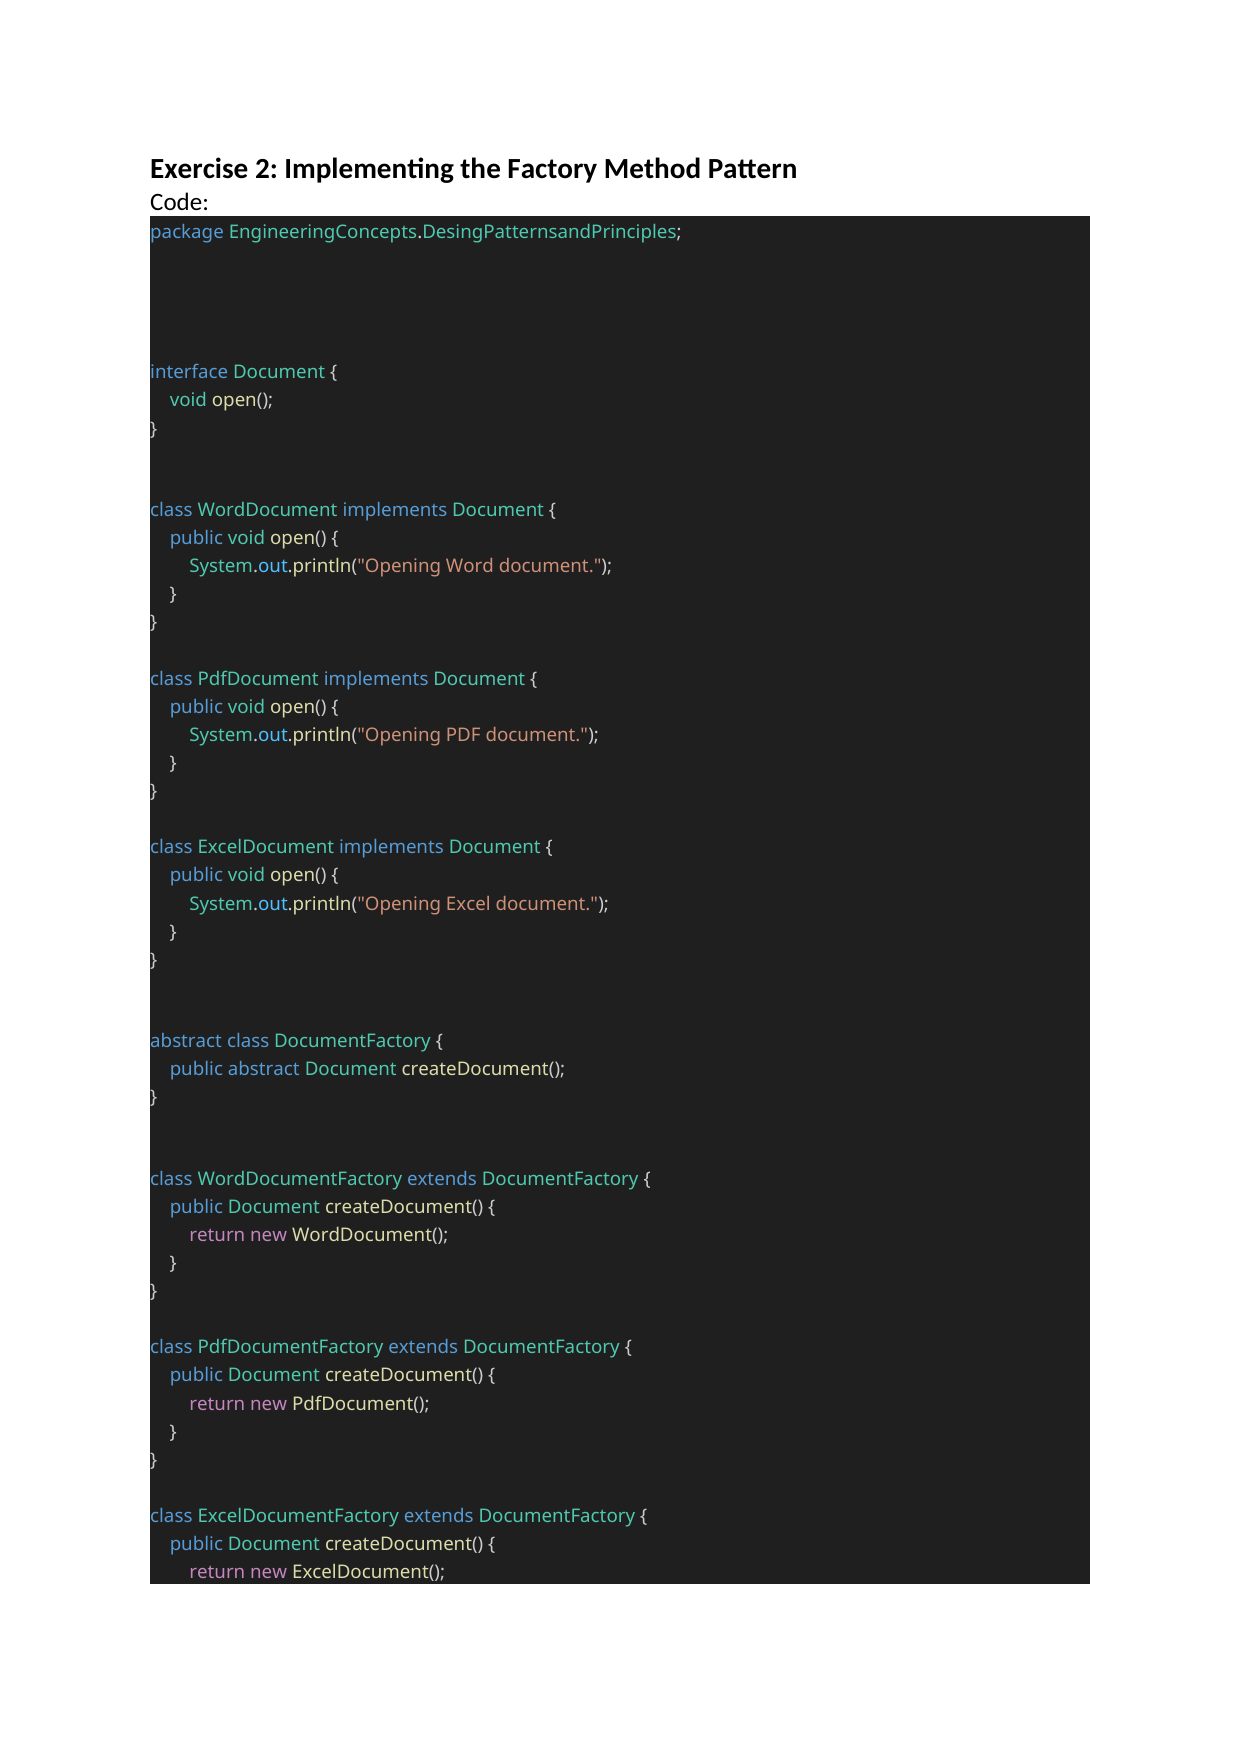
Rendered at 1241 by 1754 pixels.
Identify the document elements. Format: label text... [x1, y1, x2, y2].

text } [150, 747, 1090, 775]
text void open(); [150, 384, 1090, 412]
text System.out.println("Opening Excel document."); [150, 887, 1090, 915]
text return new ExcelDocument(); [150, 1556, 1090, 1584]
text System.out.println("Opening Word document."); [150, 550, 1090, 578]
text } [150, 1415, 1090, 1443]
text return new PdfDocument(); [150, 1387, 1090, 1415]
text class PdfDocumentFactory extends DocumentFactory { [150, 1331, 1090, 1359]
text class ExcelDocumentFactory extends DocumentFactory { [150, 1500, 1090, 1528]
text public void open() { [150, 690, 1090, 718]
text class ExcelDocument implements Document { [150, 831, 1090, 859]
text public void open() { [150, 522, 1090, 550]
text Exercise 2: Implementing the Factory Method Pattern [150, 150, 1090, 186]
text } [150, 1247, 1090, 1275]
text } [150, 943, 1090, 972]
text class WordDocument implements Document { [150, 493, 1090, 522]
text public Document createDocument() { [150, 1190, 1090, 1218]
text package EngineeringConcepts.DesingPatternsandPrinciples; [150, 216, 1090, 244]
text } [150, 1443, 1090, 1472]
text } [150, 1081, 1090, 1109]
text return new WordDocument(); [150, 1218, 1090, 1247]
text Code: [150, 186, 1090, 216]
text } [150, 412, 1090, 440]
text class WordDocumentFactory extends DocumentFactory { [150, 1162, 1090, 1190]
text System.out.println("Opening PDF document."); [150, 718, 1090, 747]
text } [150, 775, 1090, 803]
text class PdfDocument implements Document { [150, 662, 1090, 690]
text abstract class DocumentFactory { [150, 1025, 1090, 1053]
text public void open() { [150, 859, 1090, 887]
text } [150, 606, 1090, 634]
text interface Document { [150, 356, 1090, 384]
text public Document createDocument() { [150, 1528, 1090, 1556]
text } [150, 915, 1090, 943]
text } [150, 578, 1090, 606]
text public Document createDocument() { [150, 1359, 1090, 1387]
text } [150, 1275, 1090, 1303]
text public abstract Document createDocument(); [150, 1053, 1090, 1081]
